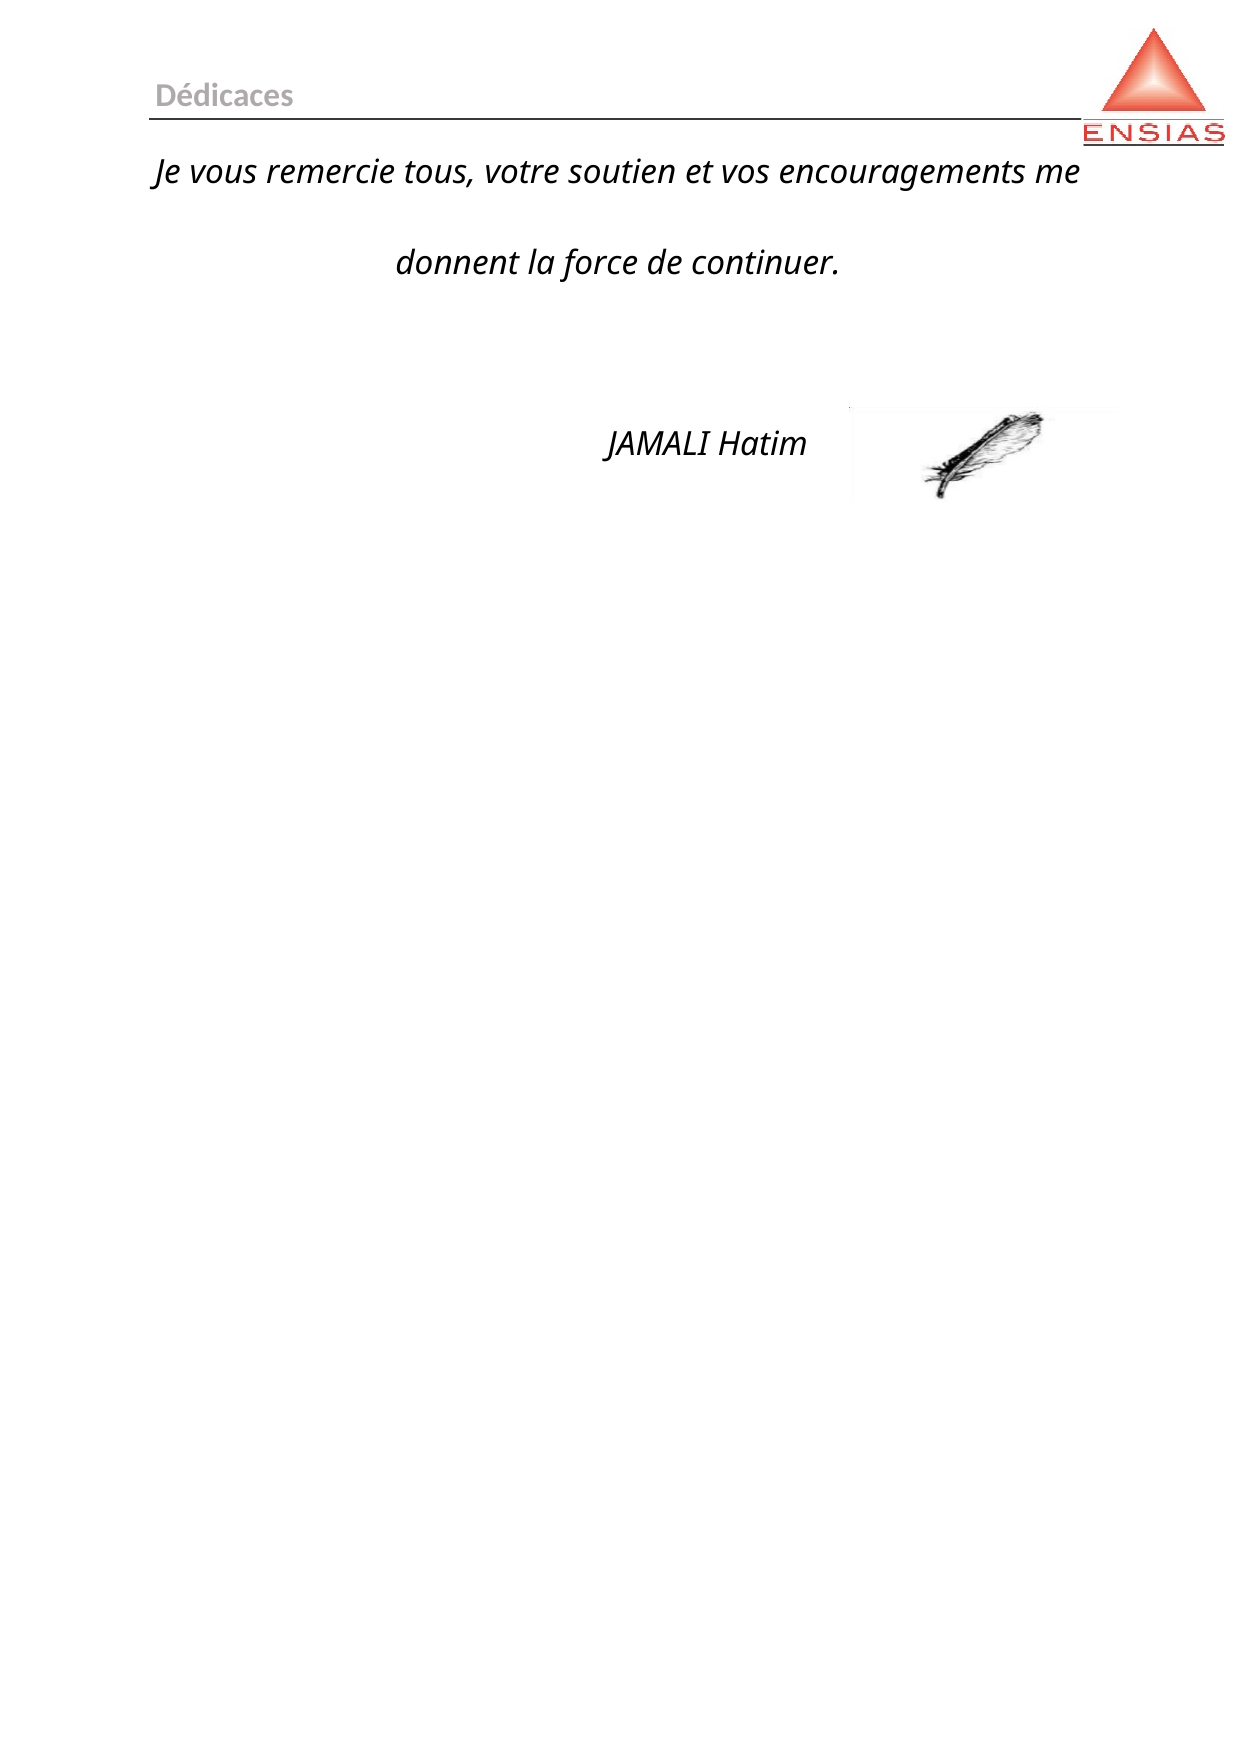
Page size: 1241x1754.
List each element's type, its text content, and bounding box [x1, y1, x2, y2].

picture [1081, 28, 1225, 148]
picture [849, 407, 1118, 502]
text Je vous remercie tous, votre soutien et vos encouragements me donnent la force de continuer. [148, 148, 1093, 284]
text JAMALI Hatim [590, 419, 849, 465]
